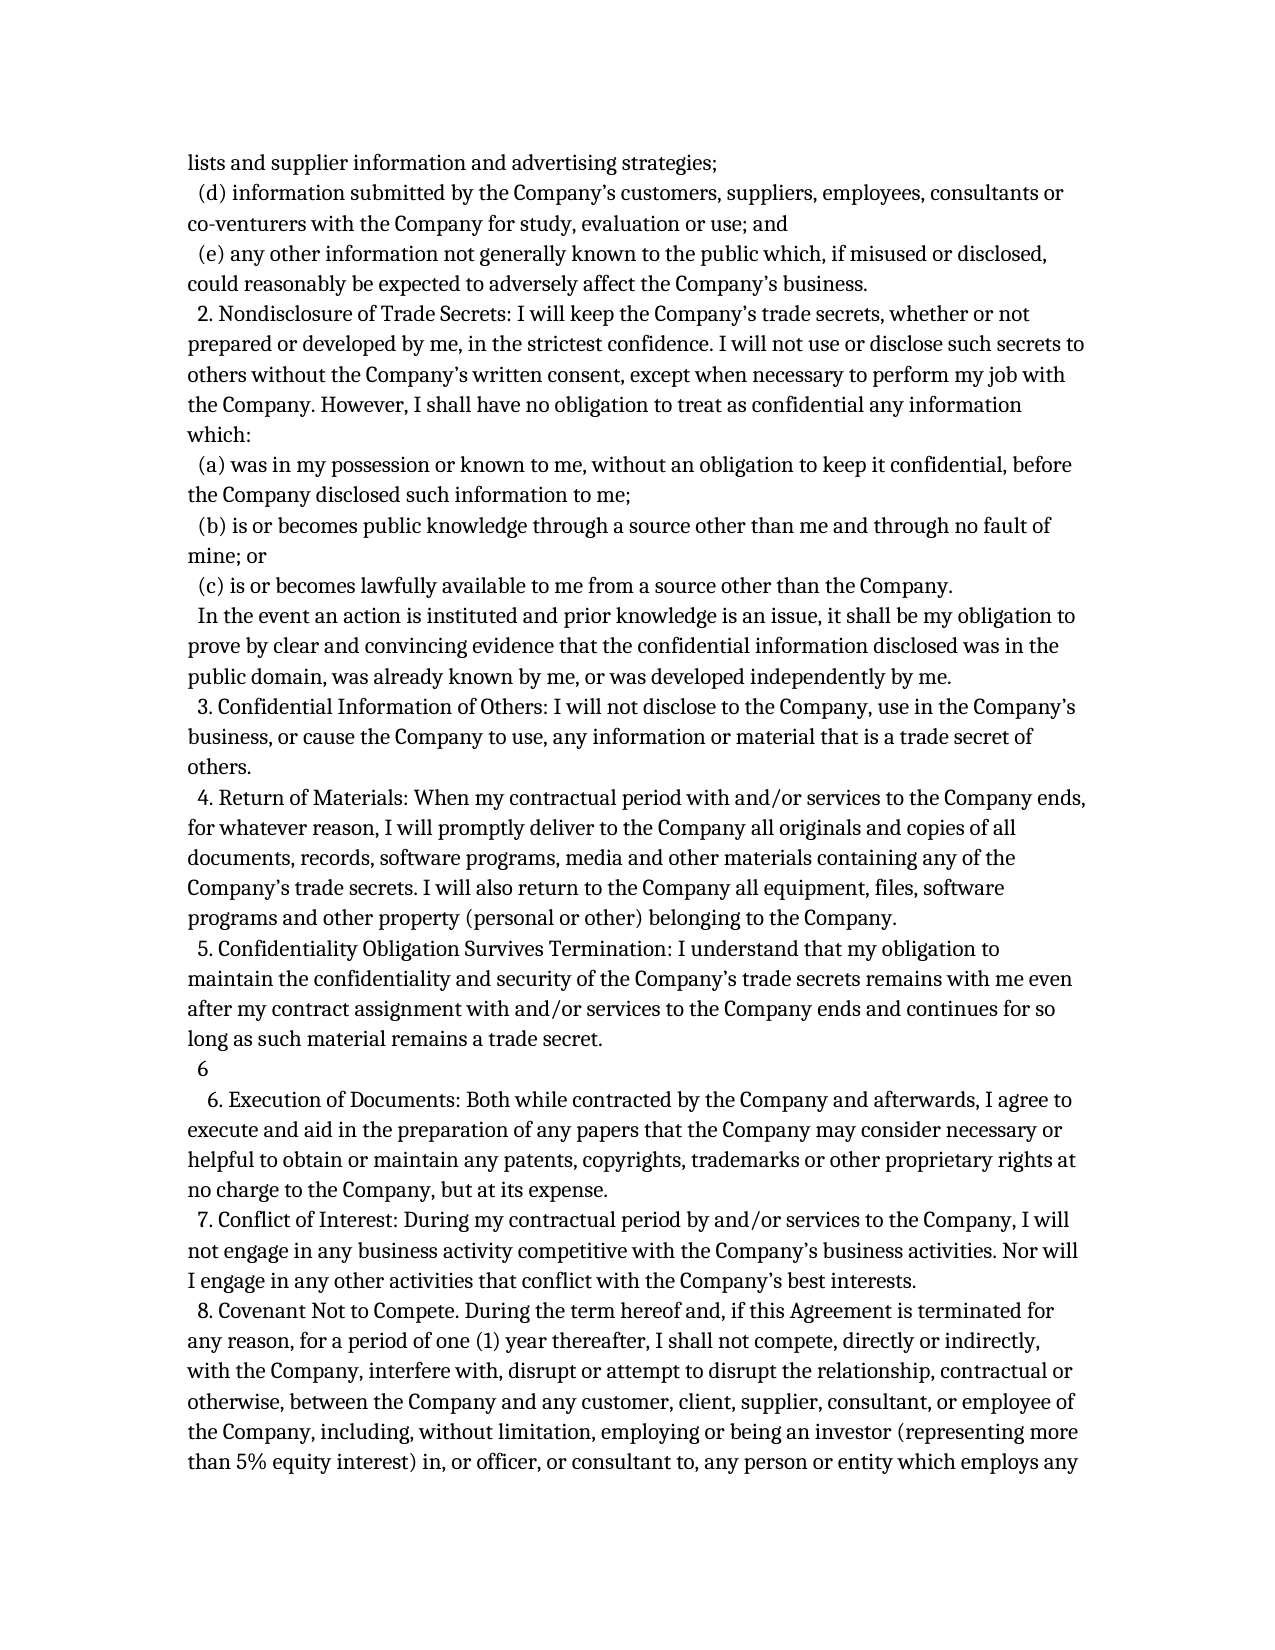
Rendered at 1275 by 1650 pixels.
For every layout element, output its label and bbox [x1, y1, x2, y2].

text [187, 150, 1087, 1475]
